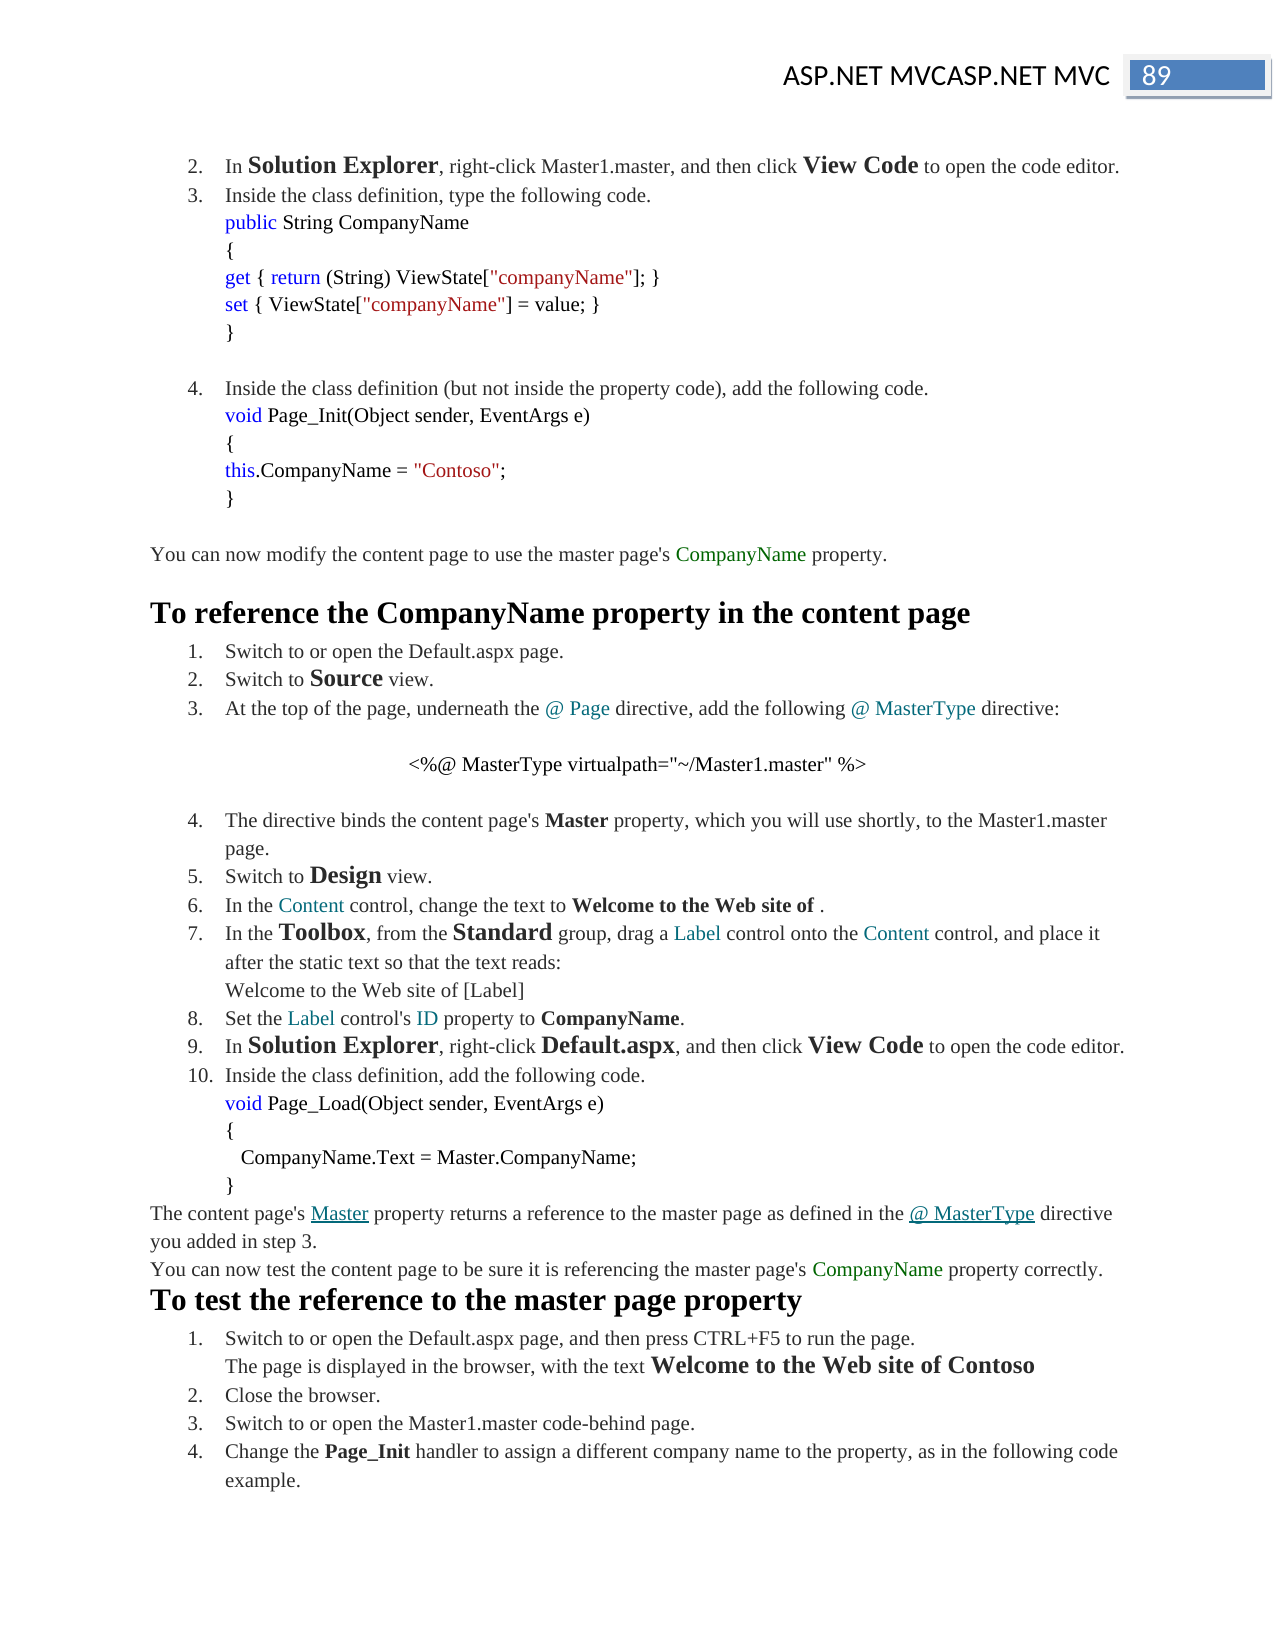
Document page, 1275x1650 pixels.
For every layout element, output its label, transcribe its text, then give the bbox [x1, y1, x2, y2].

list In the Content control, change the text to Welcome to the Web site of . [187, 889, 1125, 917]
subtitle To test the reference to the master page property [150, 1281, 1125, 1317]
list Close the browser. [187, 1379, 1125, 1407]
text } [225, 482, 1125, 510]
text <%@ MasterType virtualpath="~/Master1.master" %> [150, 748, 1125, 776]
text { [225, 1114, 1125, 1142]
list Set the Label control's ID property to CompanyName. [187, 1002, 1125, 1030]
text set { ViewState["companyName"] = value; } [225, 289, 1125, 316]
list Switch to Source view. [187, 663, 1125, 692]
text this.CompanyName = "Contoso"; [225, 455, 1125, 482]
text CompanyName.Text = Master.CompanyName; [225, 1142, 1125, 1169]
text You can now modify the content page to use the master page's CompanyName property. [150, 538, 1125, 566]
list Inside the class definition (but not inside the property code), add the following code. [187, 372, 1125, 400]
list In Solution Explorer, right-click Master1.master, and then click View Code to open the code editor. [187, 150, 1125, 179]
list In the Toolbox, from the Standard group, drag a Label control onto the Content control, and place it after the static text so that the text reads: [187, 917, 1125, 974]
list In Solution Explorer, right-click Default.aspx, and then click View Code to open the code editor. [187, 1030, 1125, 1059]
list At the top of the page, underneath the @ Page directive, add the following @ MasterType directive: [187, 692, 1125, 720]
list Switch to Design view. [187, 860, 1125, 889]
text } [225, 316, 1125, 344]
text { [225, 427, 1125, 455]
text void Page_Load(Object sender, EventArgs e) [225, 1087, 1125, 1114]
list Switch to or open the Default.aspx page. [187, 635, 1125, 663]
text get { return (String) ViewState["companyName"]; } [225, 262, 1125, 289]
list Switch to or open the Default.aspx page, and then press CTRL+F5 to run the page. [187, 1322, 1125, 1350]
text Welcome to the Web site of [Label] [225, 974, 1125, 1002]
list Change the Page_Init handler to assign a different company name to the property, as in the following code example. [187, 1435, 1125, 1492]
text void Page_Init(Object sender, EventArgs e) [225, 400, 1125, 427]
list The directive binds the content page's Master property, which you will use shortly, to the Master1.master page. [187, 804, 1125, 860]
text } [225, 1169, 1125, 1197]
subtitle To reference the CompanyName property in the content page [150, 594, 1125, 630]
text { [225, 234, 1125, 262]
text public String CompanyName [225, 207, 1125, 234]
list Inside the class definition, type the following code. [187, 179, 1125, 207]
list Inside the class definition, add the following code. [187, 1059, 1125, 1087]
list Switch to or open the Master1.master code-behind page. [187, 1407, 1125, 1435]
text The content page's Master property returns a reference to the master page as defined in the @ MasterType directive you added in step 3. [150, 1197, 1125, 1253]
text The page is displayed in the browser, with the text Welcome to the Web site of Contoso [225, 1350, 1125, 1379]
text You can now test the content page to be sure it is referencing the master page's CompanyName property correctly. [150, 1253, 1125, 1281]
